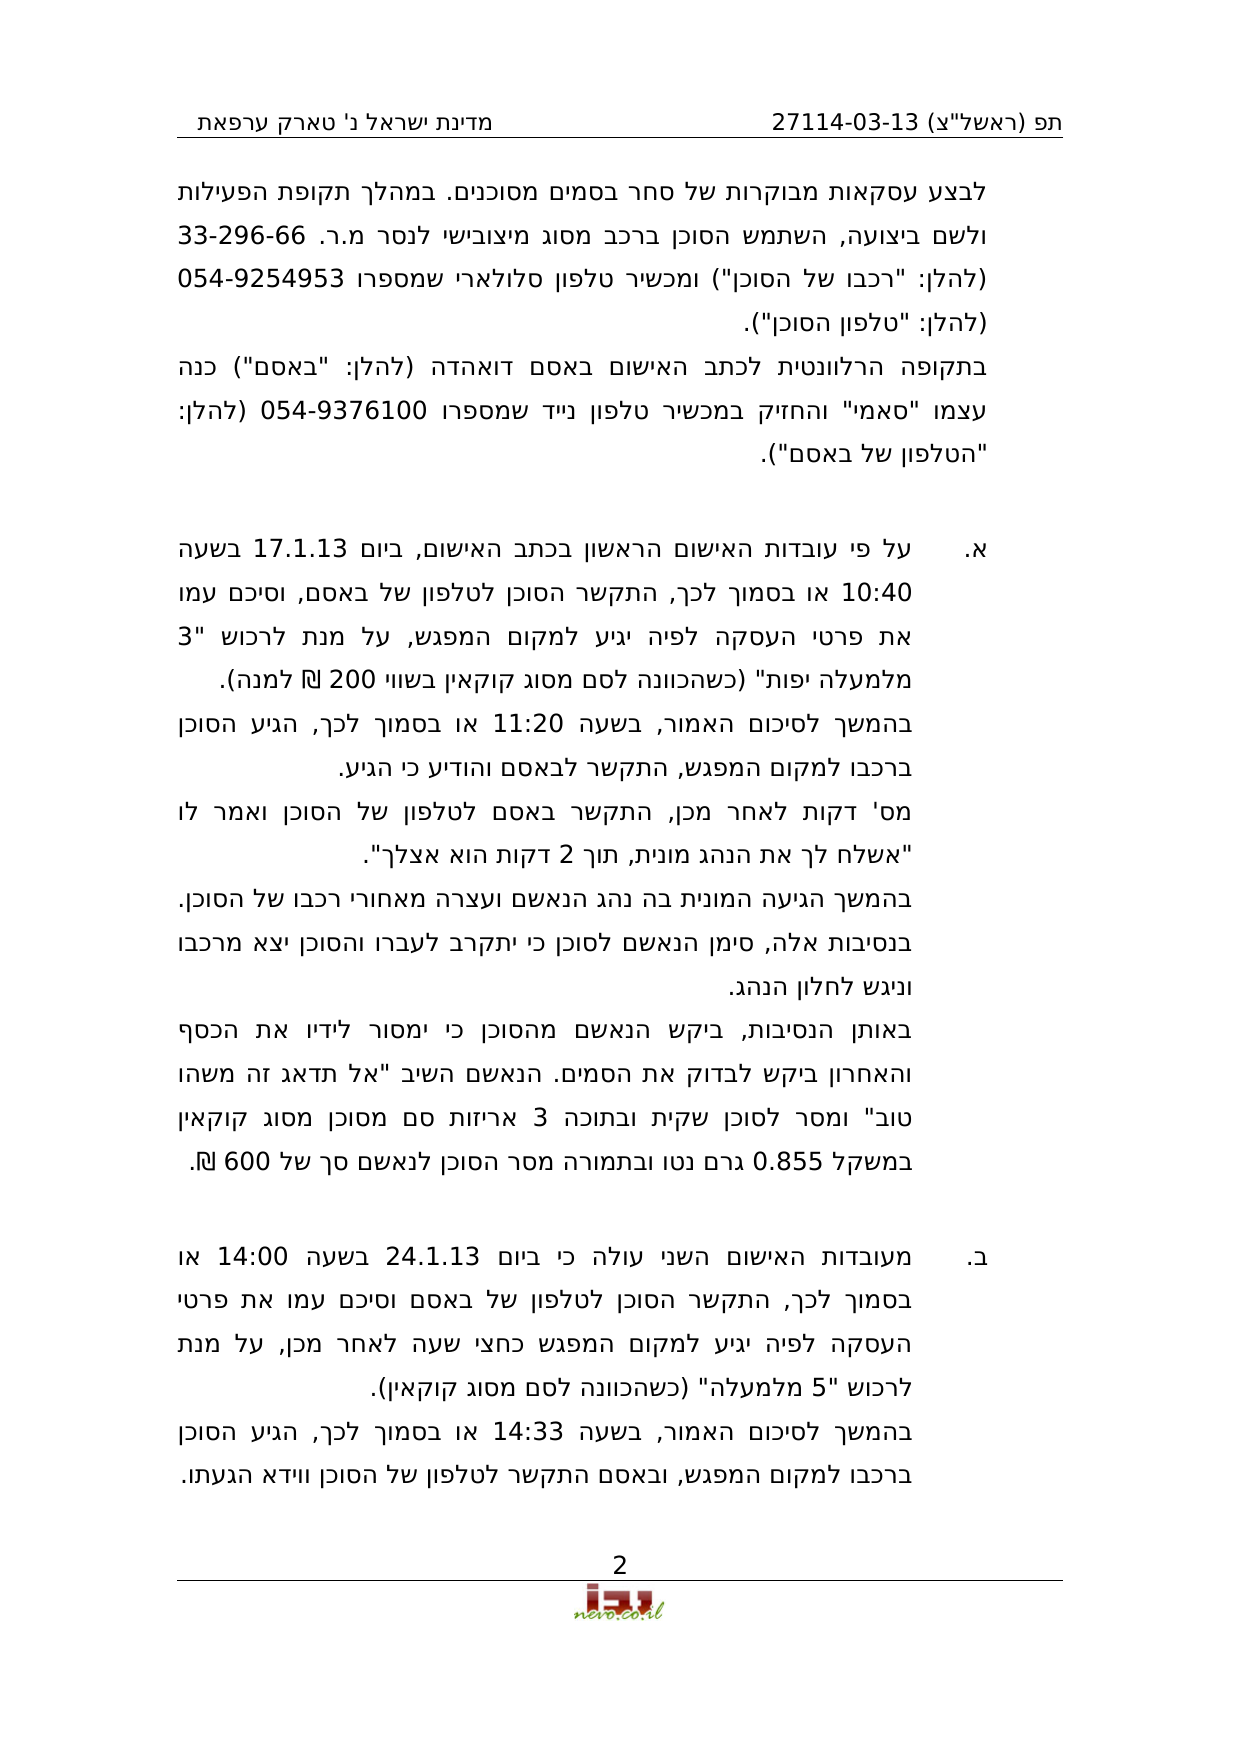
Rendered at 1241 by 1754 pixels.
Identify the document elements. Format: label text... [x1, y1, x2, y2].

text ב. מעובדות האישום השני עולה כי ביום 24.1.13 בשעה 14:00 או בסמוך לכך, התקשר הסוכן לטלפון של באסם וסיכם עמו את פרטי העסקה לפיה יגיע למקום המפגש כחצי שעה לאחר מכן, על מנת לרכוש "5 מלמעלה" (כשהכוונה לסם מסוג קוקאין). [177, 1242, 988, 1402]
text מס' דקות לאחר מכן, התקשר באסם לטלפון של הסוכן ואמר לו "אשלח לך את הנהג מונית, תוך 2 דקות הוא אצלך". [177, 797, 913, 870]
text א. על פי עובדות האישום הראשון בכתב האישום, ביום 17.1.13 בשעה 10:40 או בסמוך לכך, התקשר הסוכן לטלפון של באסם, וסיכם עמו את פרטי העסקה לפיה יגיע למקום המפגש, על מנת לרכוש "3 מלמעלה יפות" (כשהכוונה לסם מסוג קוקאין בשווי 200 ₪ למנה). [177, 534, 988, 695]
picture [574, 1583, 666, 1621]
text בתקופה הרלוונטית לכתב האישום באסם דואהדה (להלן: "באסם") כנה עצמו "סאמי" והחזיק במכשיר טלפון נייד שמספרו 054-9376100 (להלן: "הטלפון של באסם"). [177, 352, 1063, 469]
text בהמשך לסיכום האמור, בשעה 14:33 או בסמוך לכך, הגיע הסוכן ברכבו למקום המפגש, ובאסם התקשר לטלפון של הסוכן ווידא הגעתו. [177, 1417, 988, 1490]
text בהמשך לסיכום האמור, בשעה 11:20 או בסמוך לכך, הגיע הסוכן ברכבו למקום המפגש, התקשר לבאסם והודיע כי הגיע. [177, 709, 913, 782]
text בהמשך הגיעה המונית בה נהג הנאשם ועצרה מאחורי רכבו של הסוכן. בנסיבות אלה, סימן הנאשם לסוכן כי יתקרב לעברו והסוכן יצא מרכבו וניגש לחלון הנהג. [177, 884, 913, 1001]
text באותן הנסיבות, ביקש הנאשם מהסוכן כי ימסור לידיו את הכסף והאחרון ביקש לבדוק את הסמים. הנאשם השיב "אל תדאג זה משהו טוב" ומסר לסוכן שקית ובתוכה 3 אריזות סם מסוכן מסוג קוקאין במשקל 0.855 גרם נטו ובתמורה מסר הסוכן לנאשם סך של 600 ₪. [177, 1016, 913, 1176]
